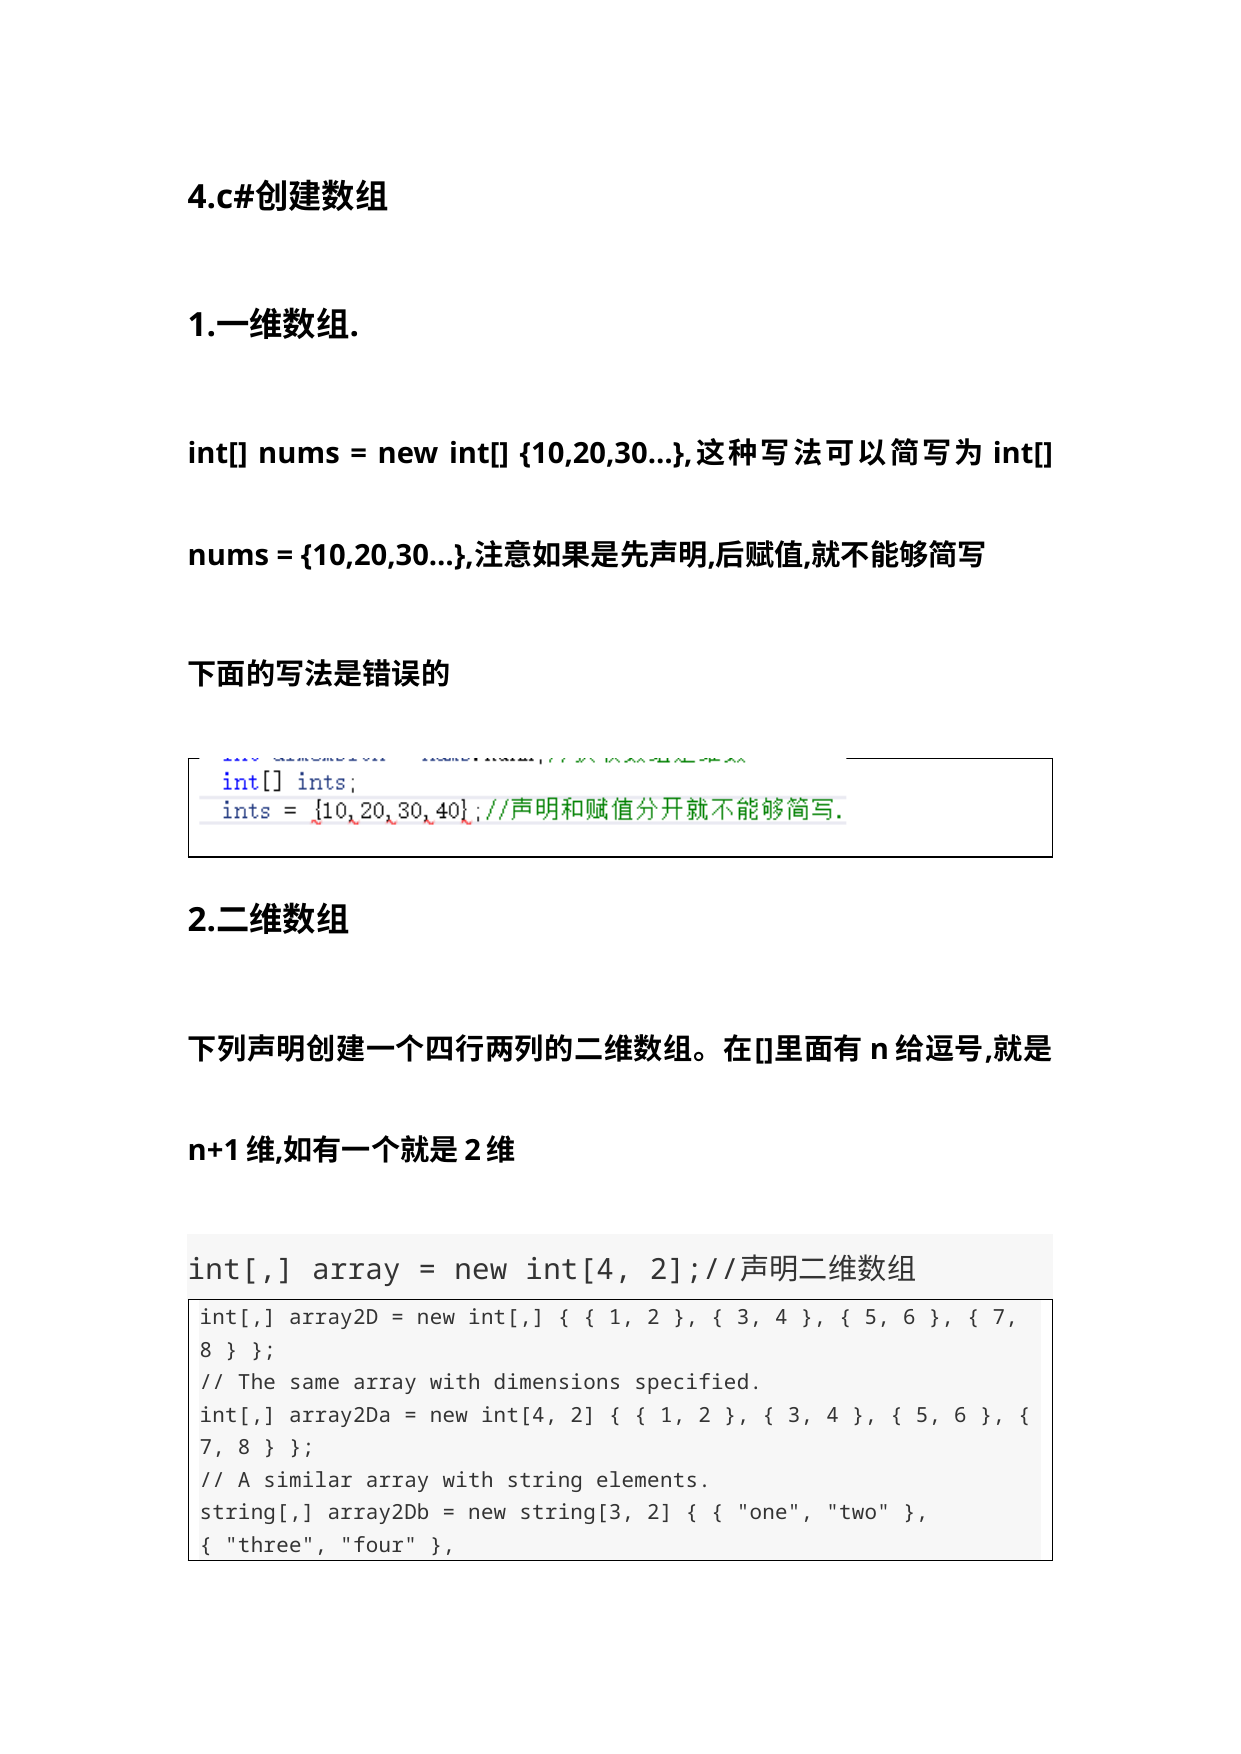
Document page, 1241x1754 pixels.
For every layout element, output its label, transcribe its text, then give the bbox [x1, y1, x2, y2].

text int[,] array = new int[4, 2];//声明二维数组 [187, 1234, 1053, 1299]
table_header [189, 759, 1052, 856]
subtitle int[] nums = new int[] {10,20,30…},这种写法可以简写为int[] nums = {10,20,30…},注意如果是先声明,后赋值,就不能够简写 [187, 419, 1053, 585]
subtitle 下列声明创建一个四行两列的二维数组。在[]里面有n给逗号,就是n+1维,如有一个就是2维 [187, 1014, 1053, 1180]
subtitle 2.二维数组 [187, 884, 1053, 949]
subtitle 4.c#创建数组 [187, 162, 1053, 227]
subtitle 1.一维数组. [187, 289, 1053, 354]
picture [199, 758, 847, 852]
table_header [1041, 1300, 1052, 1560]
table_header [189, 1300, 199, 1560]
subtitle 下面的写法是错误的 [187, 639, 1053, 704]
